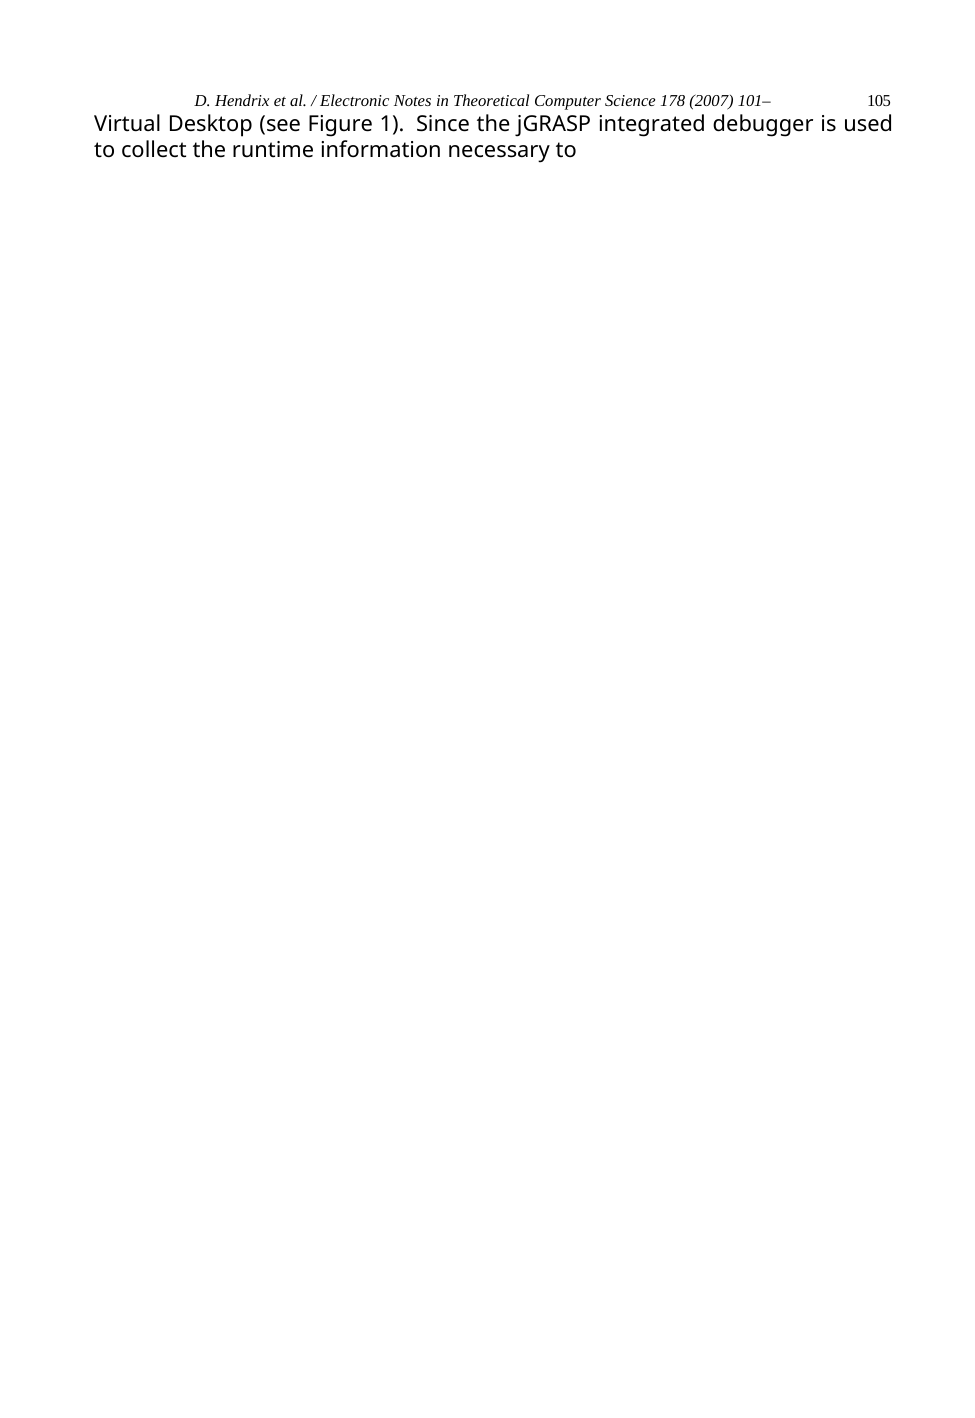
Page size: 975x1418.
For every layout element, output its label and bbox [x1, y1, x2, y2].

text [94, 110, 893, 164]
